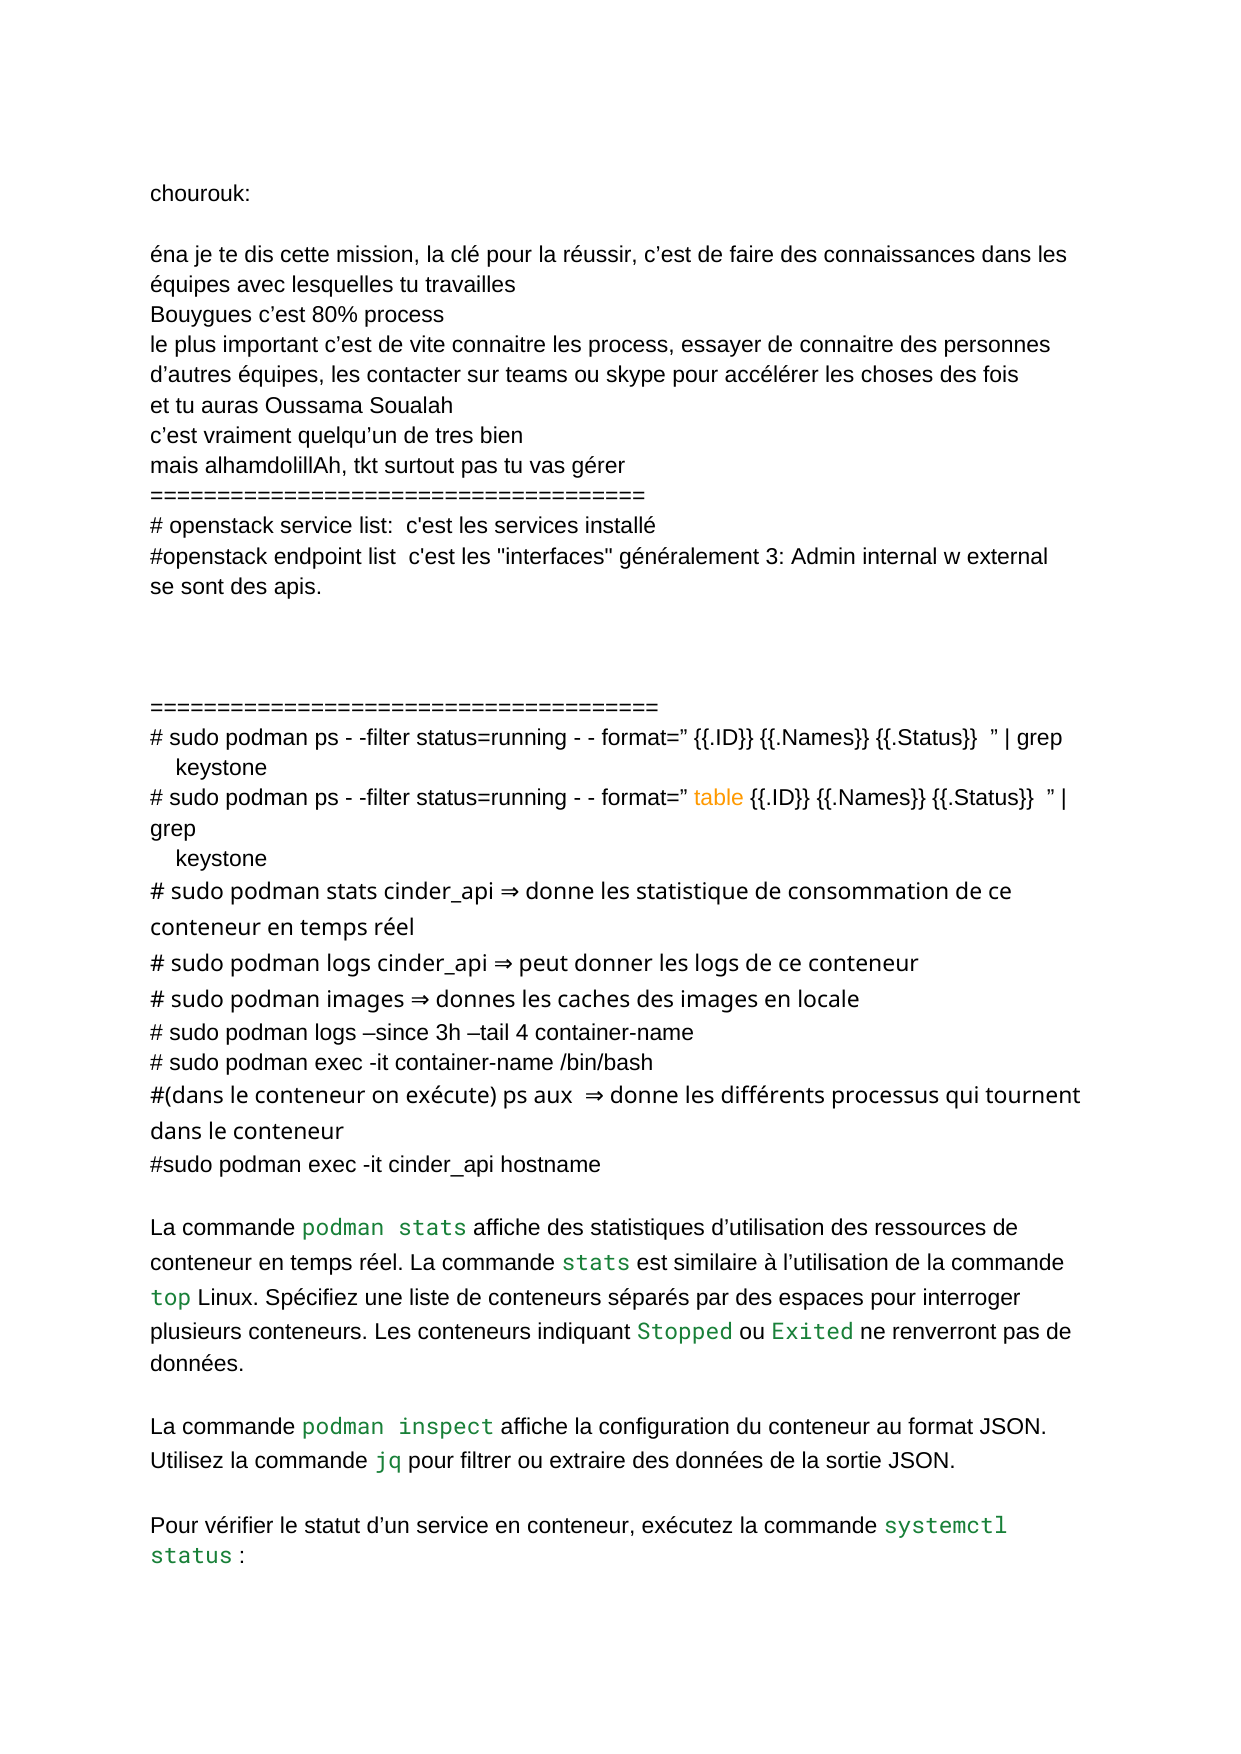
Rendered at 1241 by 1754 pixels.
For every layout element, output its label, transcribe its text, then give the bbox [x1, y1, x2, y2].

text chourouk: [150, 180, 1090, 207]
text #sudo podman exec -it cinder_api hostname [150, 1151, 1090, 1177]
text mais alhamdolillAh, tkt surtout pas tu vas gérer [150, 452, 1090, 478]
text La commande podman stats affiche des statistiques d’utilisation des ressources de conteneur en temps réel. La commande stats est similaire à l’utilisation de la commande top Linux. Spécifiez une liste de conteneurs séparés par des espaces pour interroger plusieurs conteneurs. Les conteneurs indiquant Stopped ou Exited ne renverront pas de données. [150, 1211, 1090, 1376]
text c’est vraiment quelqu’un de tres bien [150, 422, 1090, 448]
text # sudo podman logs –since 3h –tail 4 container-name [150, 1019, 1090, 1045]
text éna je te dis cette mission, la clé pour la réussir, c’est de faire des connaissances dans les équipes avec lesquelles tu travailles [150, 241, 1090, 297]
text #(dans le conteneur on exécute) ps aux ⇒ donne les différents processus qui tournent dans le conteneur [150, 1079, 1090, 1146]
text keystone [150, 845, 1090, 871]
text La commande podman inspect affiche la configuration du conteneur au format JSON. Utilisez la commande jq pour filtrer ou extraire des données de la sortie JSON. [150, 1410, 1090, 1475]
text le plus important c’est de vite connaitre les process, essayer de connaitre des personnes d’autres équipes, les contacter sur teams ou skype pour accélérer les choses des fois [150, 331, 1090, 388]
text # sudo podman images ⇒ donnes les caches des images en locale [150, 983, 1090, 1014]
text # sudo podman stats cinder_api ⇒ donne les statistique de consommation de ce conteneur en temps réel [150, 875, 1090, 942]
text keystone [150, 754, 1090, 781]
text Pour vérifier le statut d’un service en conteneur, exécutez la commande systemctl status : [150, 1509, 1090, 1570]
text # sudo podman exec -it container-name /bin/bash [150, 1049, 1090, 1075]
text #openstack endpoint list c'est les "interfaces" généralement 3: Admin internal w external [150, 543, 1090, 569]
text ===================================== [150, 482, 1090, 509]
text Bouygues c’est 80% process [150, 301, 1090, 327]
text ====================================== [150, 694, 1090, 720]
text # openstack service list: c'est les services installé [150, 512, 1090, 539]
text # sudo podman ps - -filter status=running - - format=” table {{.ID}} {{.Names}} {{.Status}} ” | grep [150, 784, 1090, 841]
text # sudo podman logs cinder_api ⇒ peut donner les logs de ce conteneur [150, 947, 1090, 978]
text et tu auras Oussama Soualah [150, 392, 1090, 418]
text se sont des apis. [150, 573, 1090, 599]
text # sudo podman ps - -filter status=running - - format=” {{.ID}} {{.Names}} {{.Status}} ” | grep [150, 724, 1090, 750]
